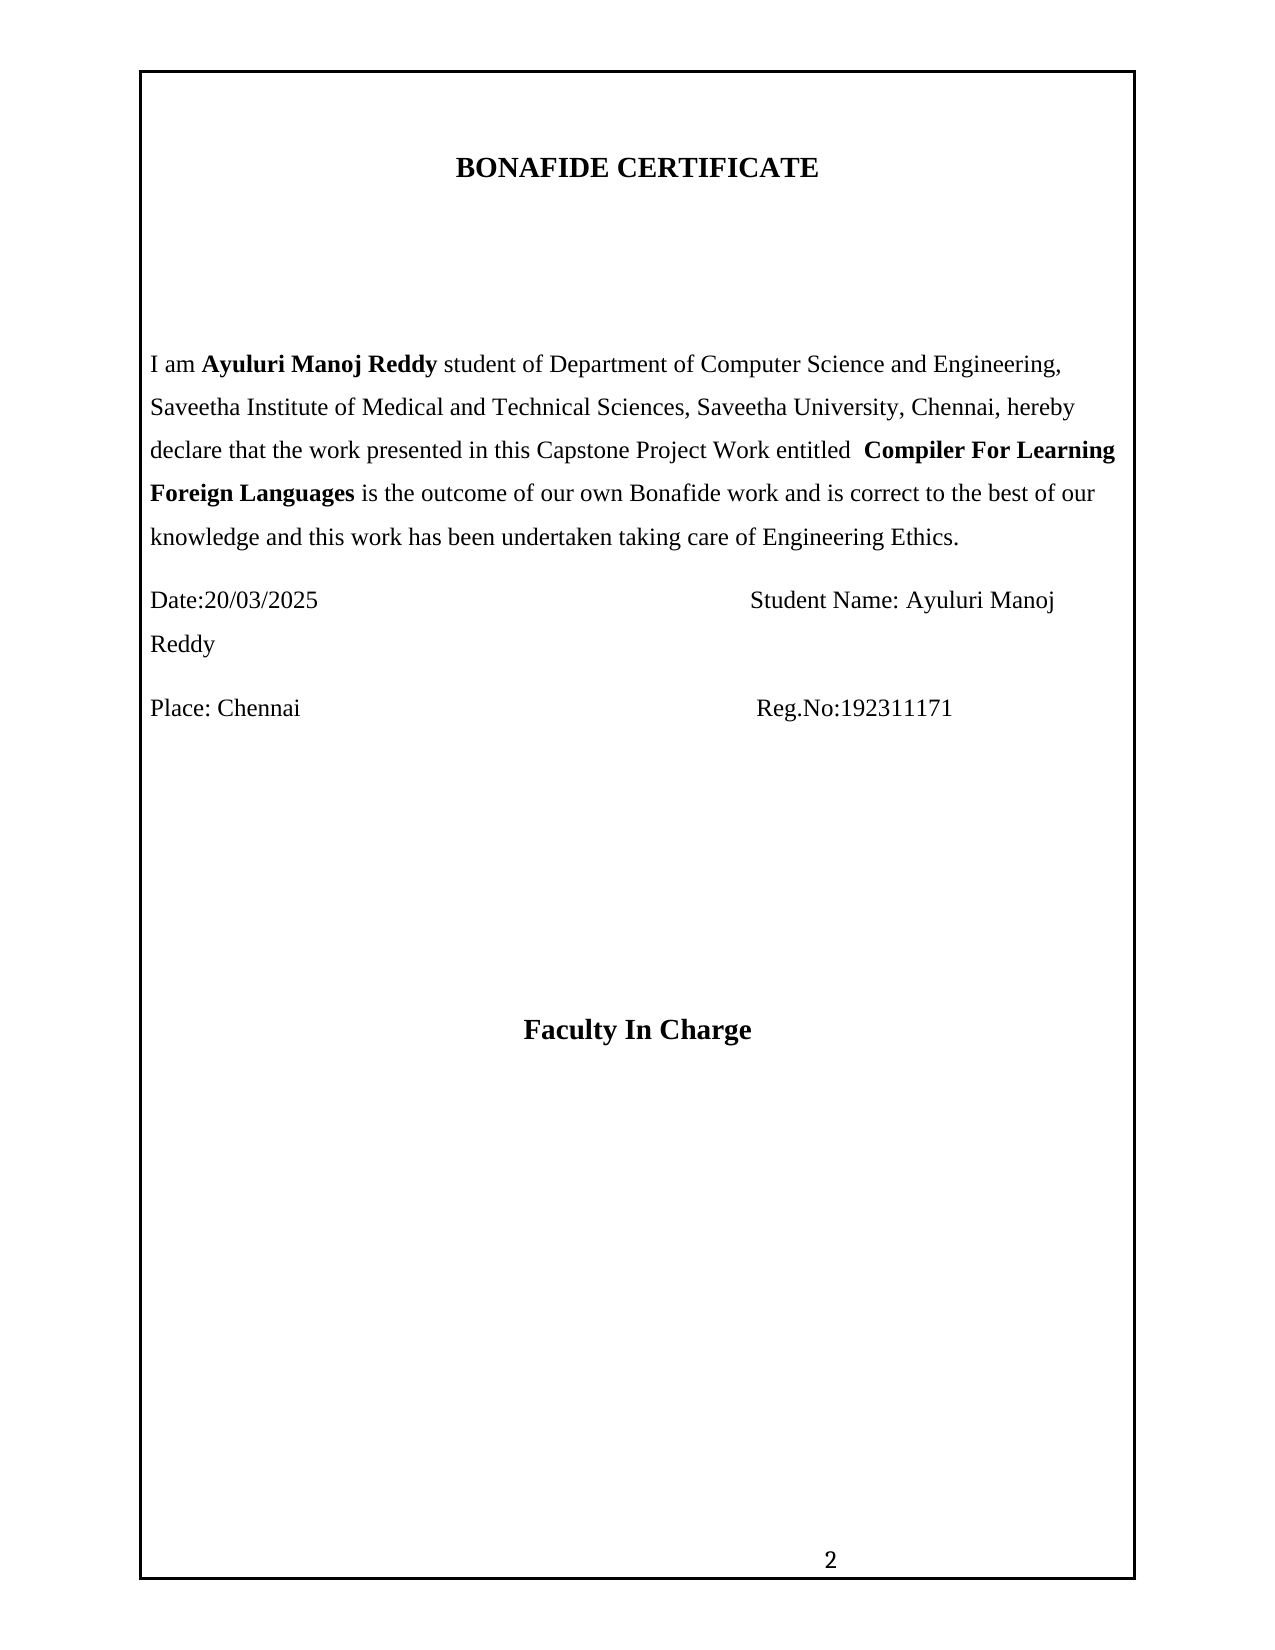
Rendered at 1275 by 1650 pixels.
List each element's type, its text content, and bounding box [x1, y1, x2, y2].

text Place: Chennai Reg.No:192311171 [150, 693, 1125, 721]
text Date:20/03/2025 Student Name: Ayuluri Manoj Reddy [150, 586, 1125, 657]
text Faculty In Charge [150, 1012, 1125, 1046]
text BONAFIDE CERTIFICATE [150, 150, 1125, 183]
text I am Ayuluri Manoj Reddy student of Department of Computer Science and Engineering, Saveetha Institute of Medical and Technical Sciences, Saveetha University, Chennai, hereby declare that the work presented in this Capstone Project Work entitled Compiler For Learning Foreign Languages is the outcome of our own Bonafide work and is correct to the best of our knowledge and this work has been undertaken taking care of Engineering Ethics. [150, 349, 1125, 550]
